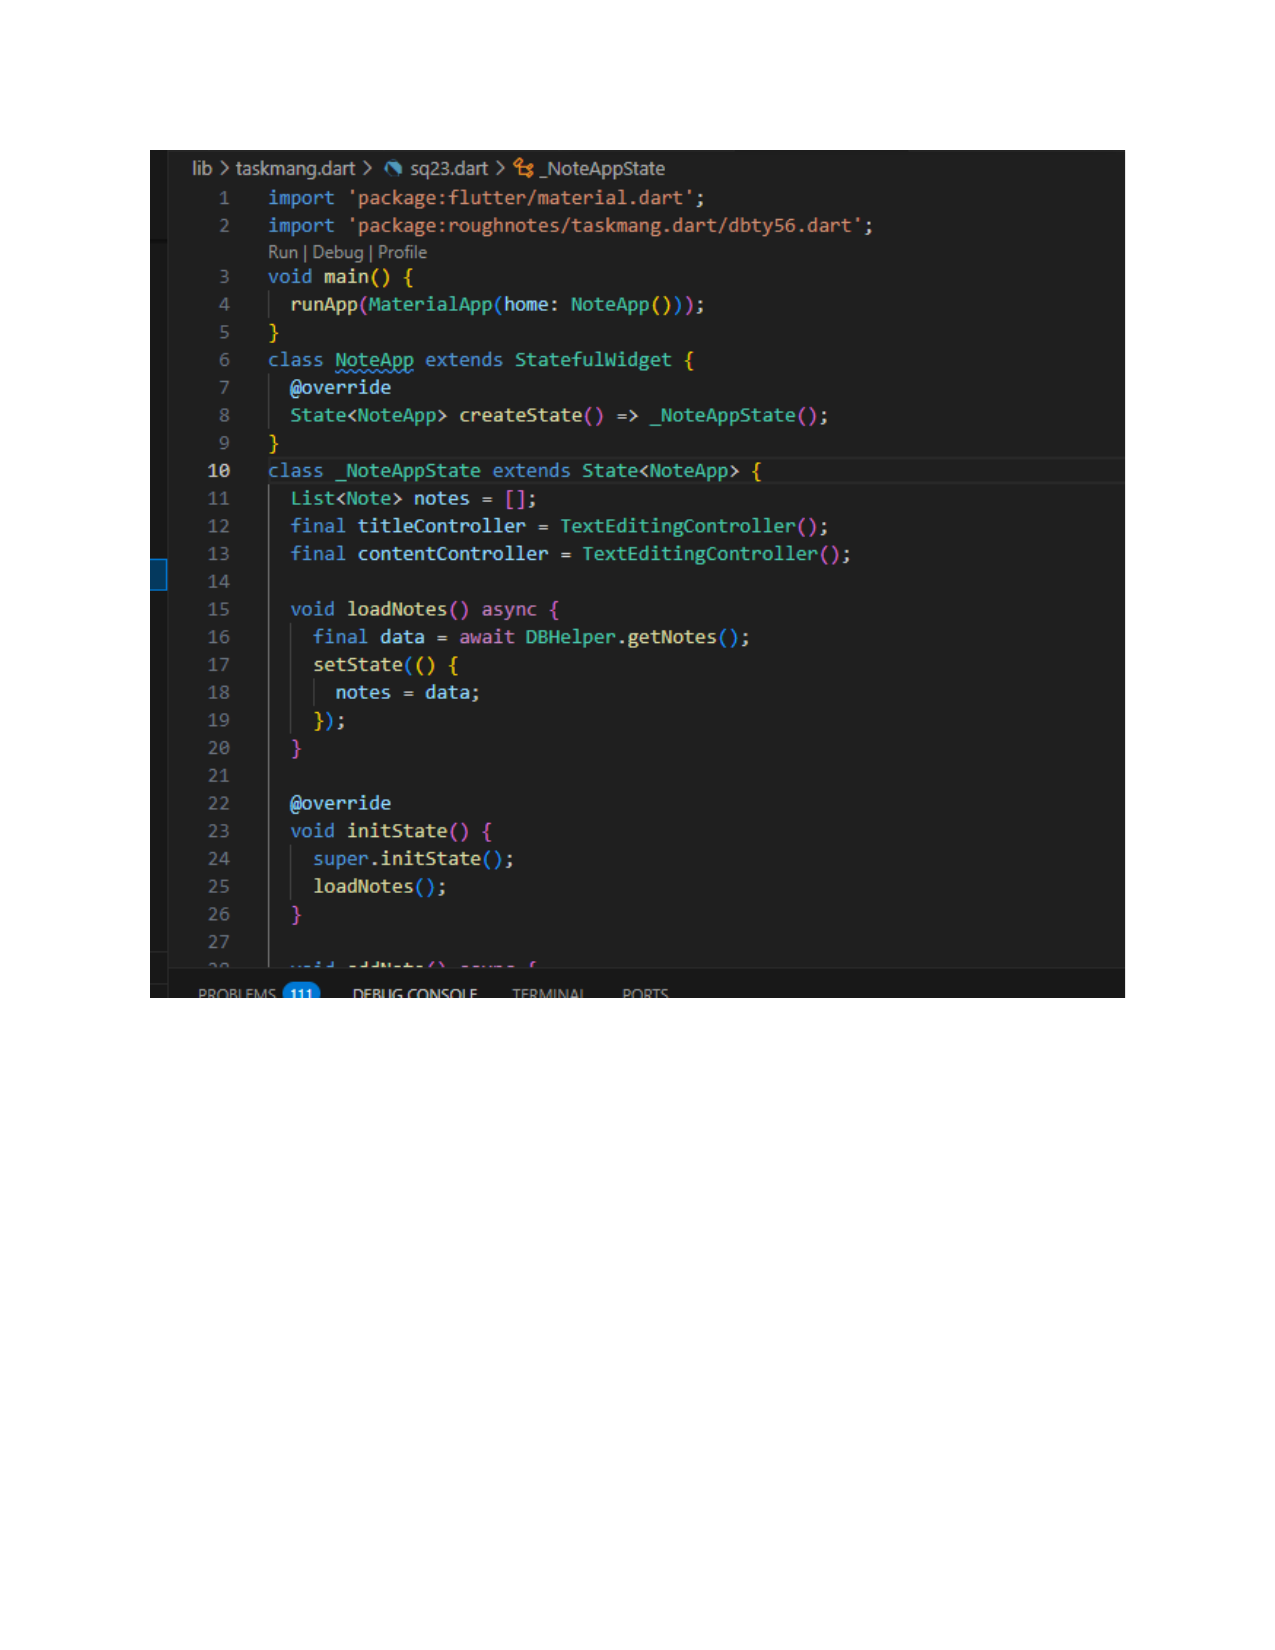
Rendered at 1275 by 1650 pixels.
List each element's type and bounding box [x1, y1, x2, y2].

picture [150, 150, 1125, 998]
